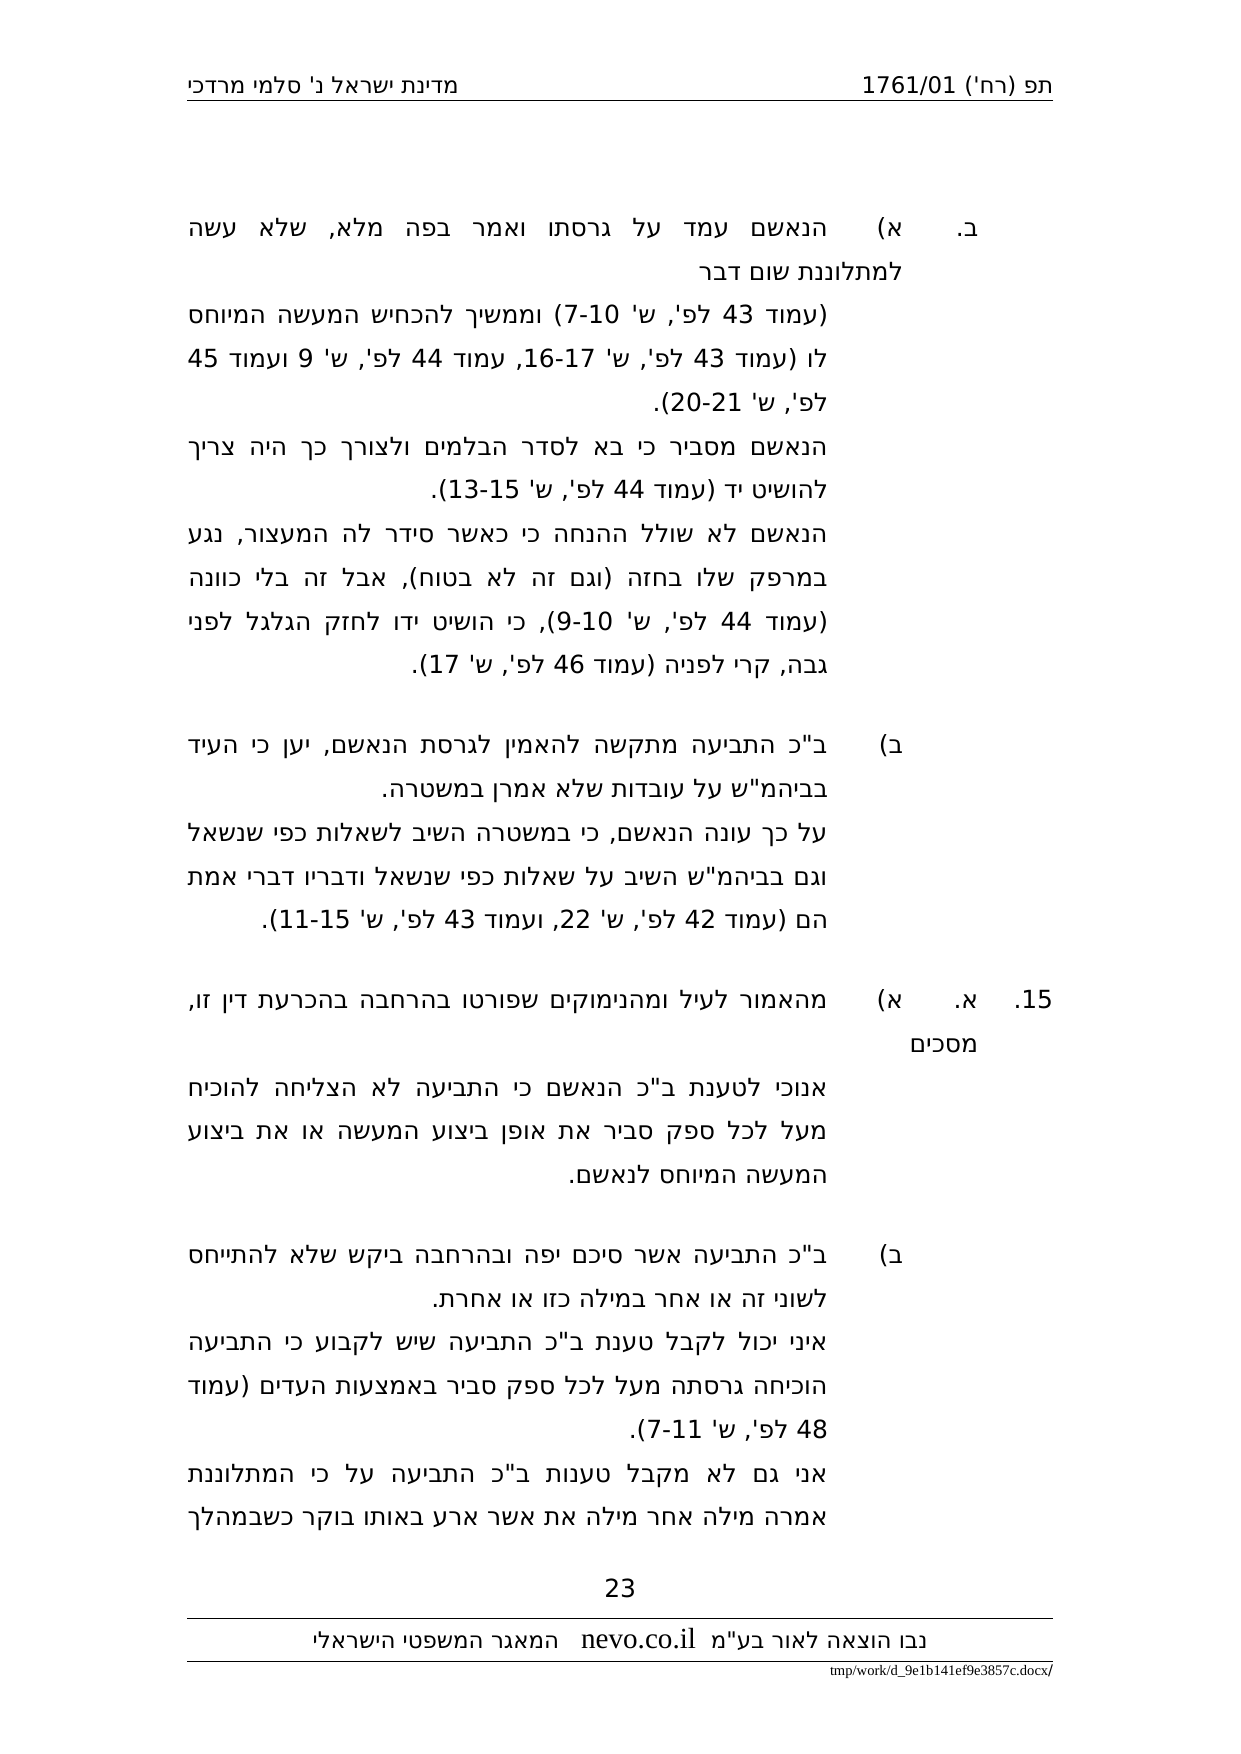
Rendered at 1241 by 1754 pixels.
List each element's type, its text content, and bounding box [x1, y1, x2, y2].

text הנאשם לא שולל ההנחה כי כאשר סידר לה המעצור, נגע במרפק שלו בחזה (וגם זה לא בטוח), אבל זה בלי כוונה (עמוד 44 לפ', ש' 9-10), כי הושיט ידו לחזק הגלגל לפני גבה, קרי לפניה (עמוד 46 לפ', ש' 17). [187, 519, 828, 680]
text על כך עונה הנאשם, כי במשטרה השיב לשאלות כפי שנשאל וגם בביהמ"ש השיב על שאלות כפי שנשאל ודבריו דברי אמת הם (עמוד 42 לפ', ש' 22, ועמוד 43 לפ', ש' 11-15). [187, 818, 903, 935]
text ב. א) הנאשם עמד על גרסתו ואמר בפה מלא, שלא עשה למתלוננת שום דבר [187, 213, 978, 286]
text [187, 1459, 903, 1532]
text הנאשם מסביר כי בא לסדר הבלמים ולצורך כך היה צריך להושיט יד (עמוד 44 לפ', ש' 13-15).ו [187, 432, 828, 505]
text (עמוד 43 לפ', ש' 7-10) וממשיך להכחיש המעשה המיוחס לו (עמוד 43 לפ', ש' 16-17, עמוד 44 לפ', ש' 9 ועמוד 45 לפ', ש' 20-21). [187, 301, 828, 417]
text ב) ב"כ התביעה מתקשה להאמין לגרסת הנאשם, יען כי העיד בביהמ"ש על עובדות שלא אמרן במשטרה. [187, 731, 903, 803]
text אנוכי לטענת ב"כ הנאשם כי התביעה לא הצליחה להוכיח מעל לכל ספק סביר את אופן ביצוע המעשה או את ביצוע המעשה המיוחס לנאשם. [187, 1073, 903, 1189]
text איני יכול לקבל טענת ב"כ התביעה שיש לקבוע כי התביעה הוכיחה גרסתה מעל לכל ספק סביר באמצעות העדים (עמוד 48 לפ', ש' 7-11). [187, 1328, 903, 1444]
text ב) ב"כ התביעה אשר סיכם יפה ובהרחבה ביקש שלא להתייחס לשוני זה או אחר במילה כזו או אחרת. [187, 1240, 903, 1313]
text 15. א. א) מהאמור לעיל ומהנימוקים שפורטו בהרחבה בהכרעת דין זו, מסכים [187, 985, 1053, 1058]
